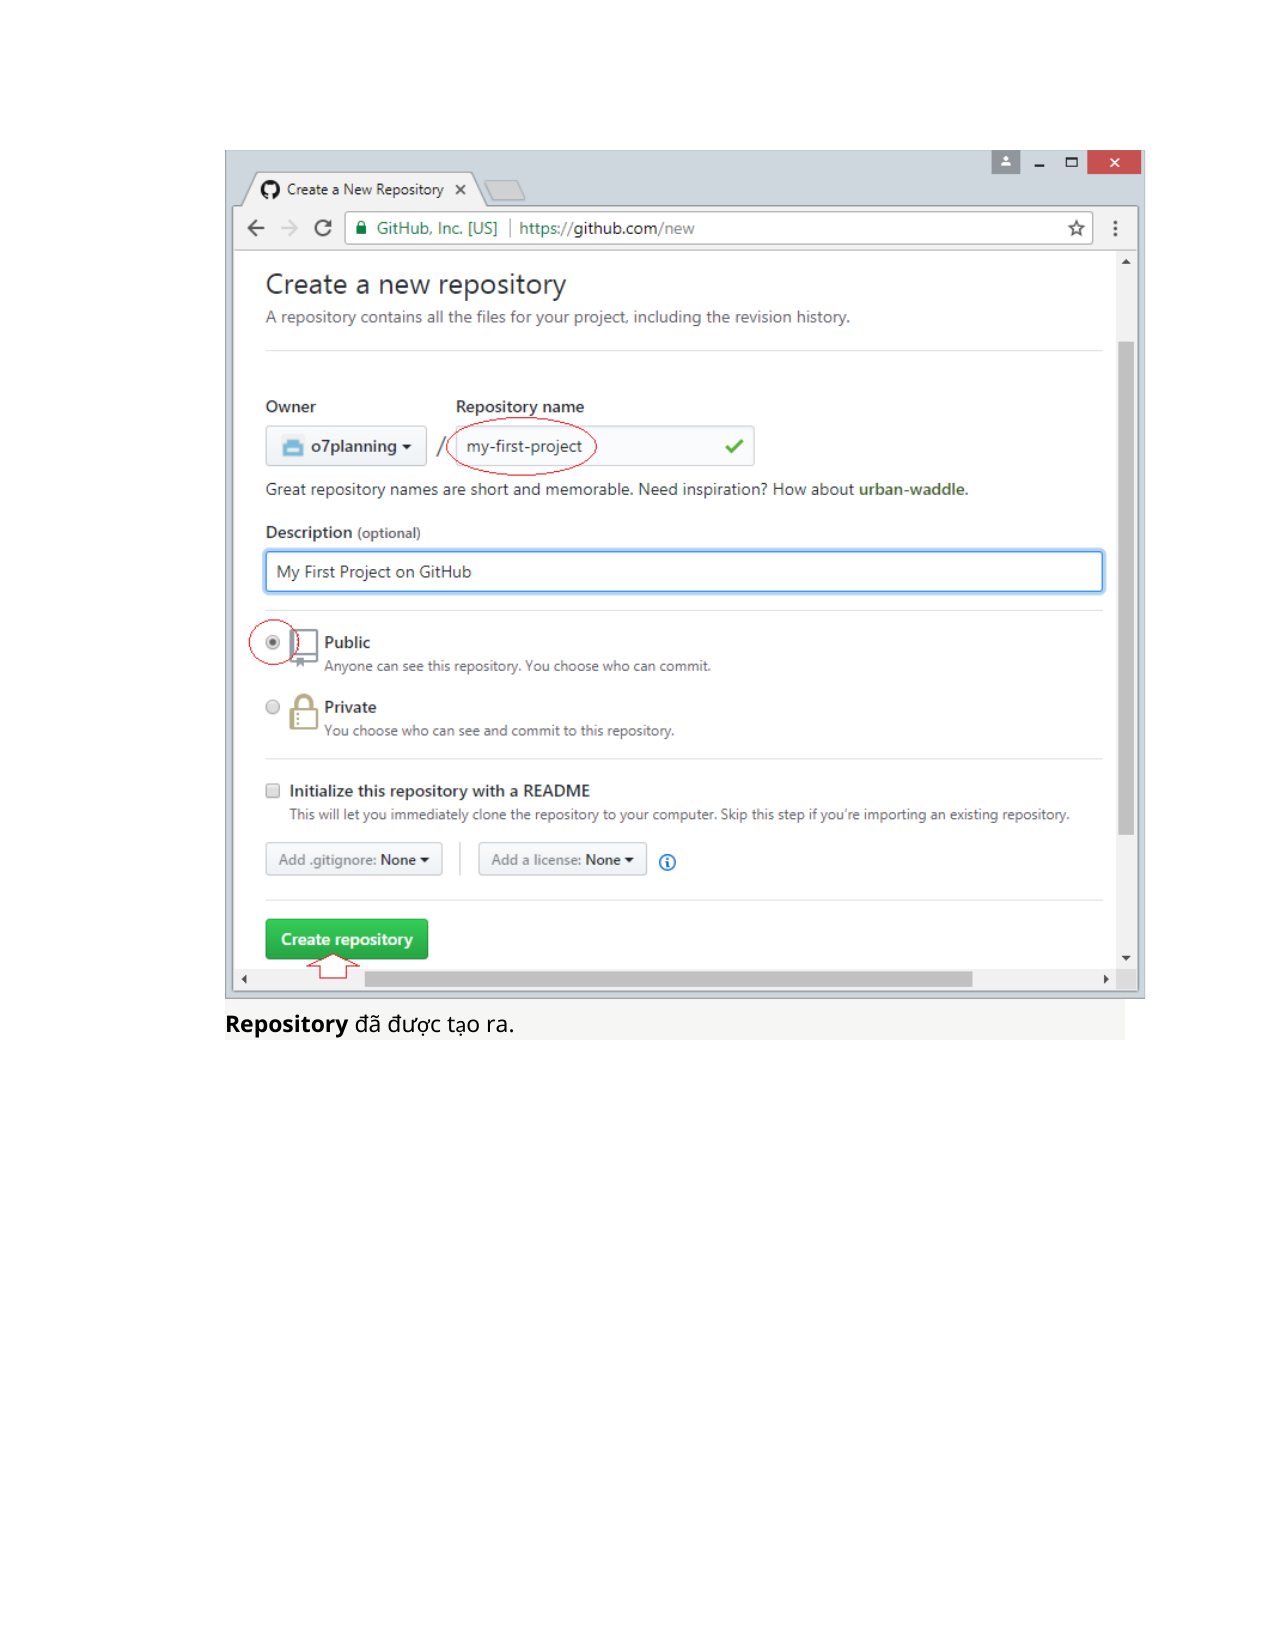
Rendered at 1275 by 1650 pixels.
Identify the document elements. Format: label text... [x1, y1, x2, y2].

text Repository đã được tạo ra. [225, 1008, 1125, 1040]
picture [225, 150, 1146, 999]
